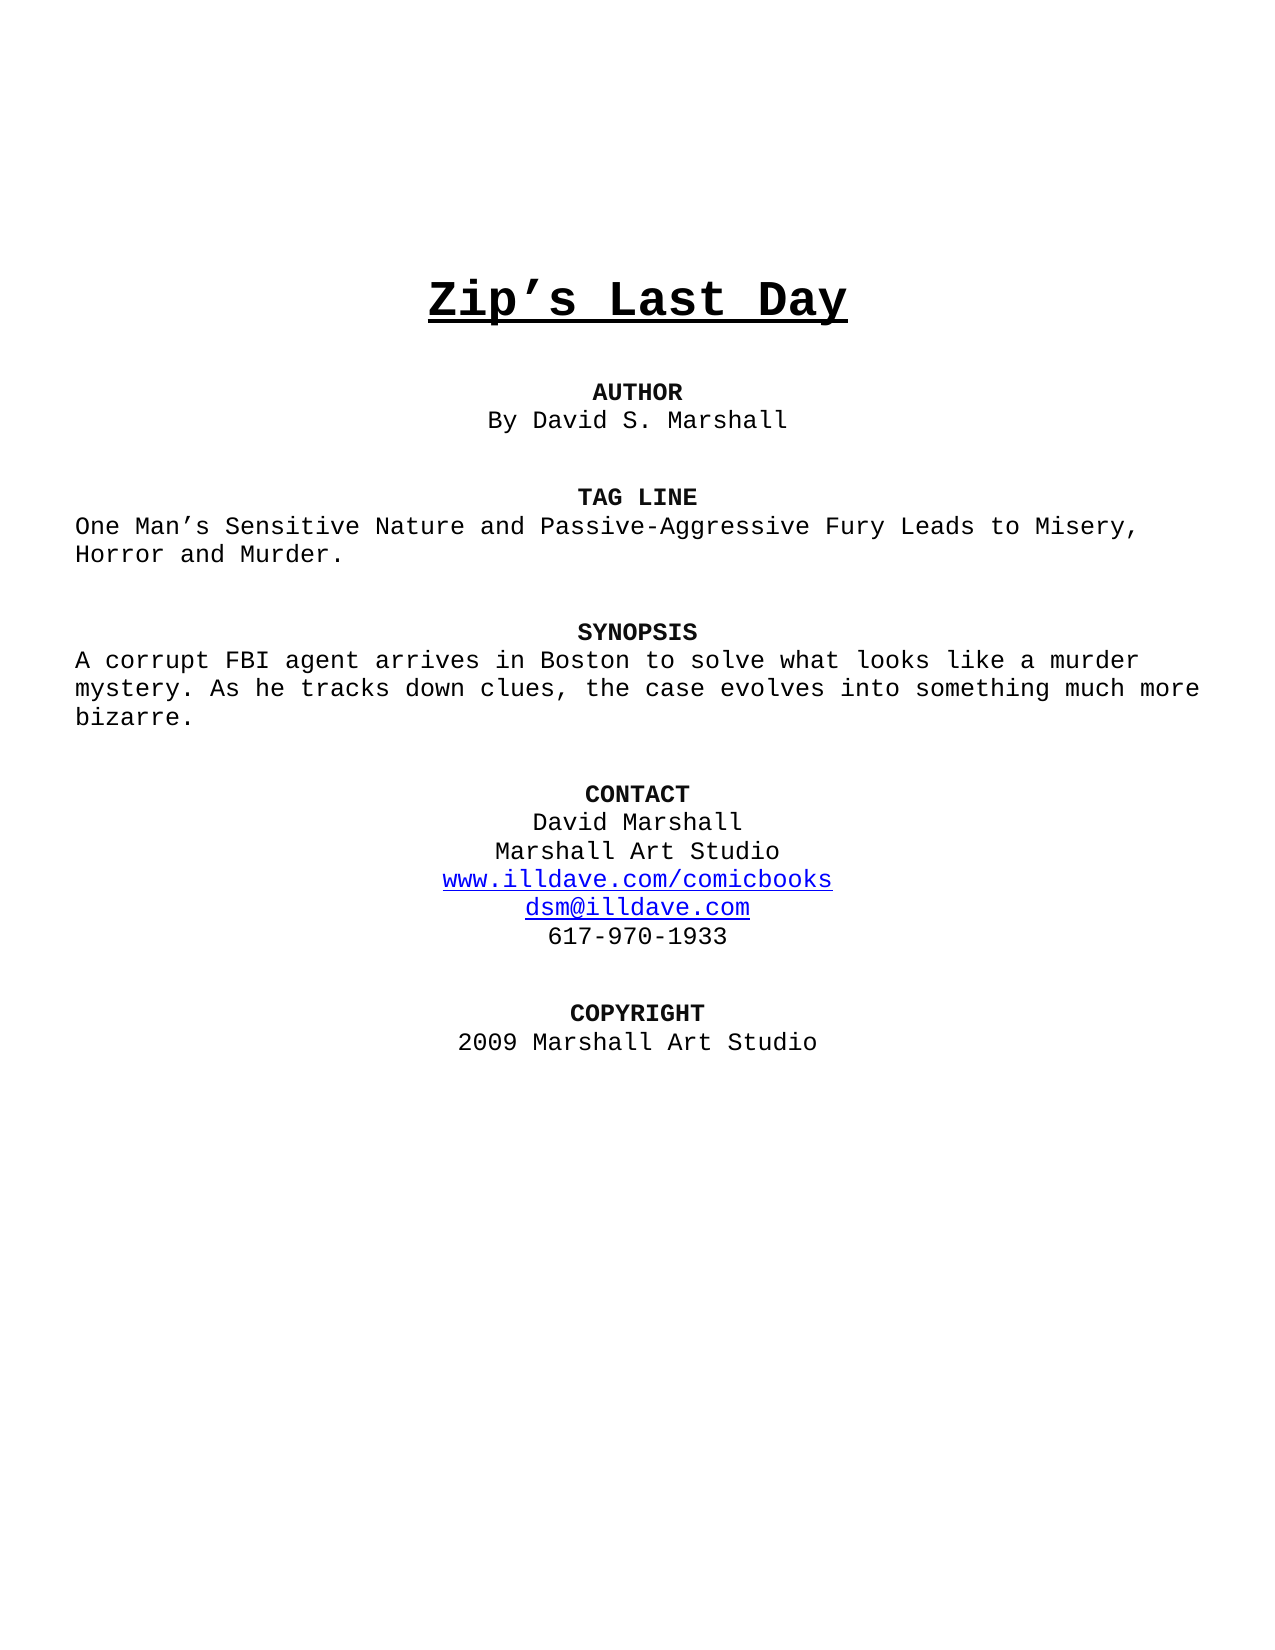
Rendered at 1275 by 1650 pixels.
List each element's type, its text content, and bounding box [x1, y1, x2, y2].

text Author [75, 379, 1200, 407]
text 2009 Marshall Art Studio [75, 1029, 1200, 1057]
text One Man’s Sensitive Nature and Passive-Aggressive Fury Leads to Misery, Horror and Murder. [75, 513, 1200, 570]
title Zip’s Last Day [75, 273, 1200, 330]
text David Marshall [75, 810, 1200, 838]
text Contact [75, 782, 1200, 810]
text www.illdave.com/comicbooks [75, 867, 1200, 895]
text 617-970-1933 [75, 923, 1200, 952]
text Copyright [75, 1001, 1200, 1029]
text Tag Line [75, 485, 1200, 513]
text By David S. Marshall [75, 407, 1200, 436]
text Marshall Art Studio [75, 838, 1200, 867]
text dsm@illdave.com [75, 895, 1200, 923]
text A corrupt FBI agent arrives in Boston to solve what looks like a murder mystery. As he tracks down clues, the case evolves into something much more bizarre. [75, 647, 1200, 732]
text Synopsis [75, 619, 1200, 647]
